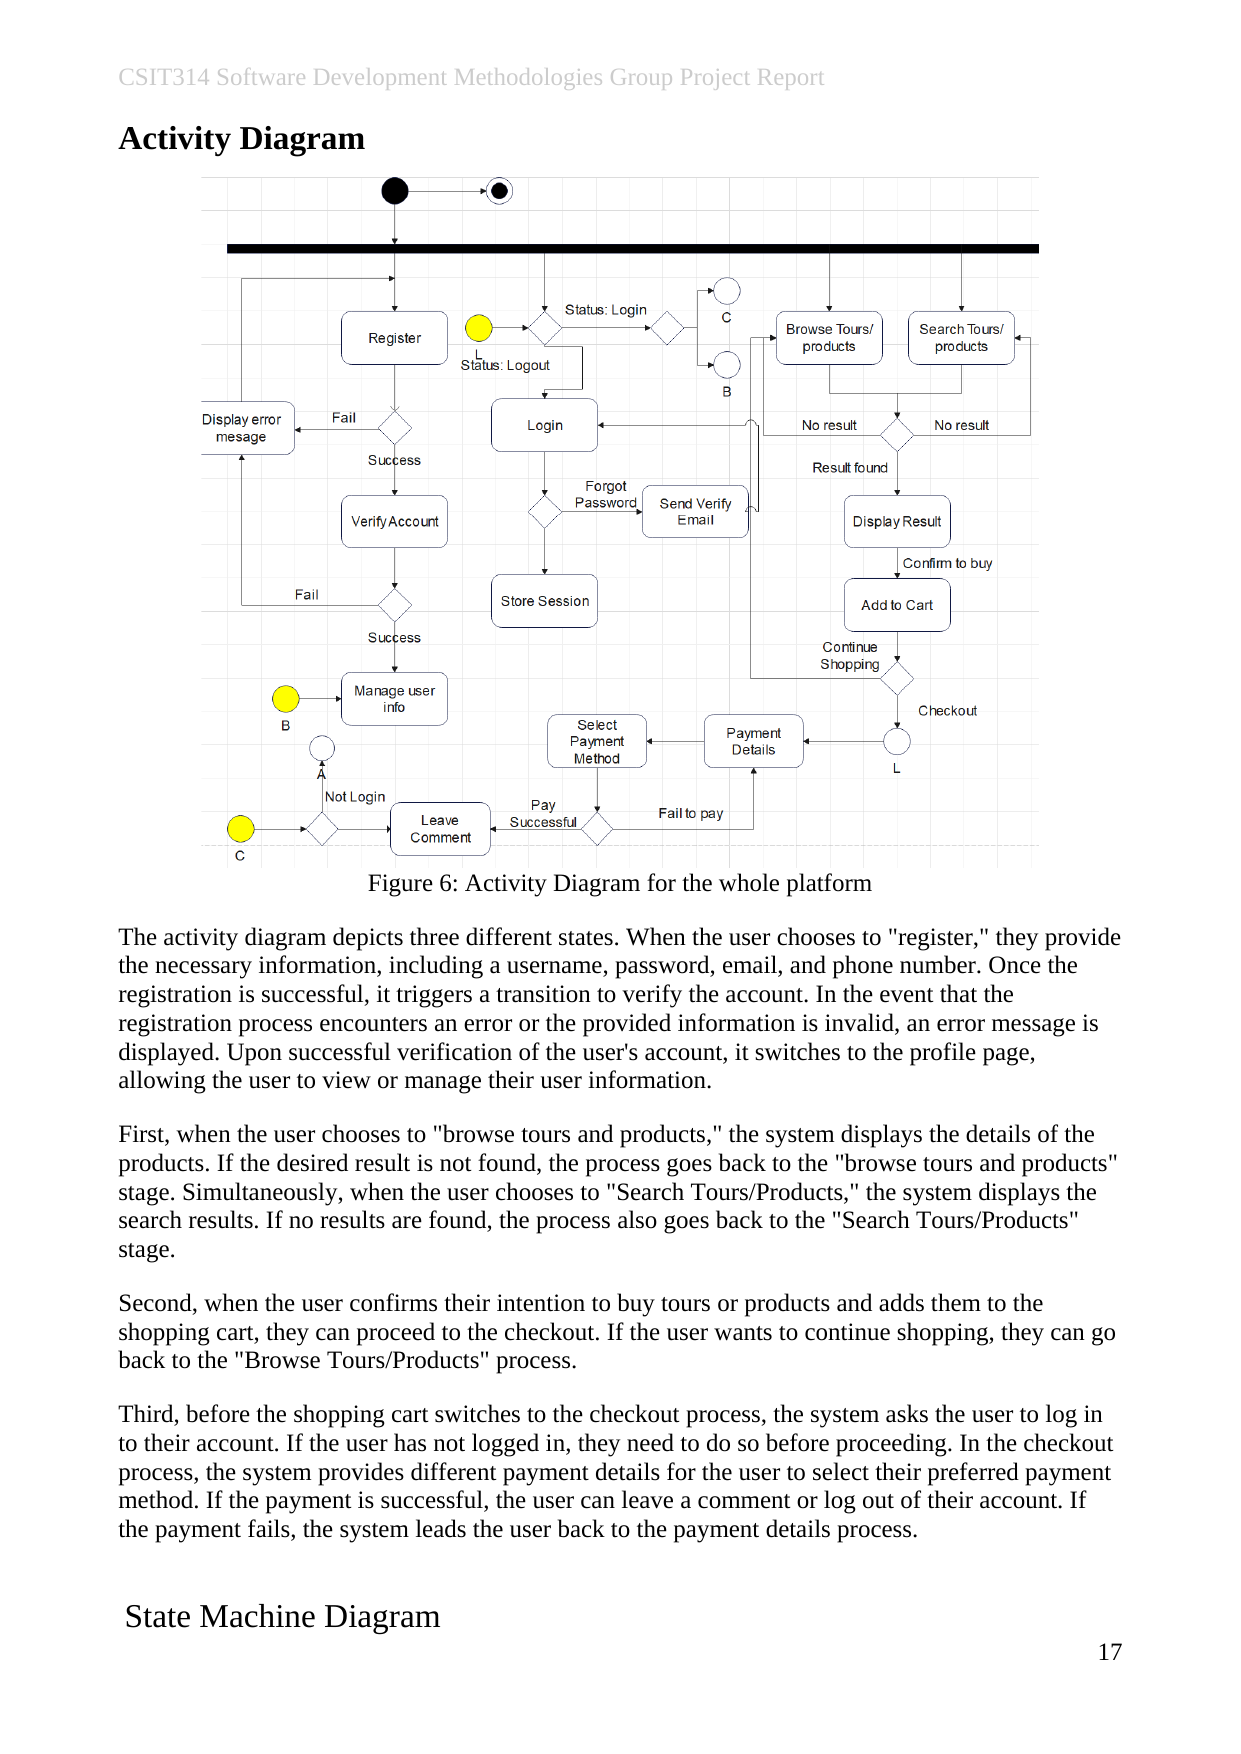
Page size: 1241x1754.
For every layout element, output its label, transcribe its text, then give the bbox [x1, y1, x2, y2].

text Second, when the user confirms their intention to buy tours or products and adds them to the shopping cart, they can proceed to the checkout. If the user wants to continue shopping, they can go back to the "Browse Tours/Products" process. [118, 1288, 1122, 1374]
text Third, before the shopping cart switches to the checkout process, the system asks the user to log in to their account. If the user has not logged in, they need to do so before proceeding. In the checkout process, the system provides different payment details for the user to select their preferred payment method. If the payment is successful, the user can leave a comment or log out of their account. If the payment fails, the system leads the user back to the payment details process. [118, 1399, 1122, 1543]
text First, when the user chooses to "browse tours and products," the system displays the details of the products. If the desired result is not found, the process goes back to the "browse tours and products" stage. Simultaneously, when the user chooses to "Search Tours/Products," the system displays the search results. If no results are found, the process also goes back to the "Search Tours/Products" stage. [118, 1119, 1122, 1263]
text The activity diagram depicts three different states. When the user chooses to "register," they provide the necessary information, including a username, password, email, and phone number. Once the registration is successful, it triggers a transition to verify the account. In the event that the registration process encounters an error or the provided information is invalid, an error message is displayed. Upon successful verification of the user's account, it switches to the profile page, allowing the user to view or manage their user information. [118, 922, 1122, 1094]
text Figure 6: Activity Diagram for the whole platform [118, 868, 1122, 897]
text State Machine Diagram [118, 1597, 1122, 1635]
subtitle Activity Diagram [118, 118, 1122, 156]
picture [201, 164, 1039, 868]
